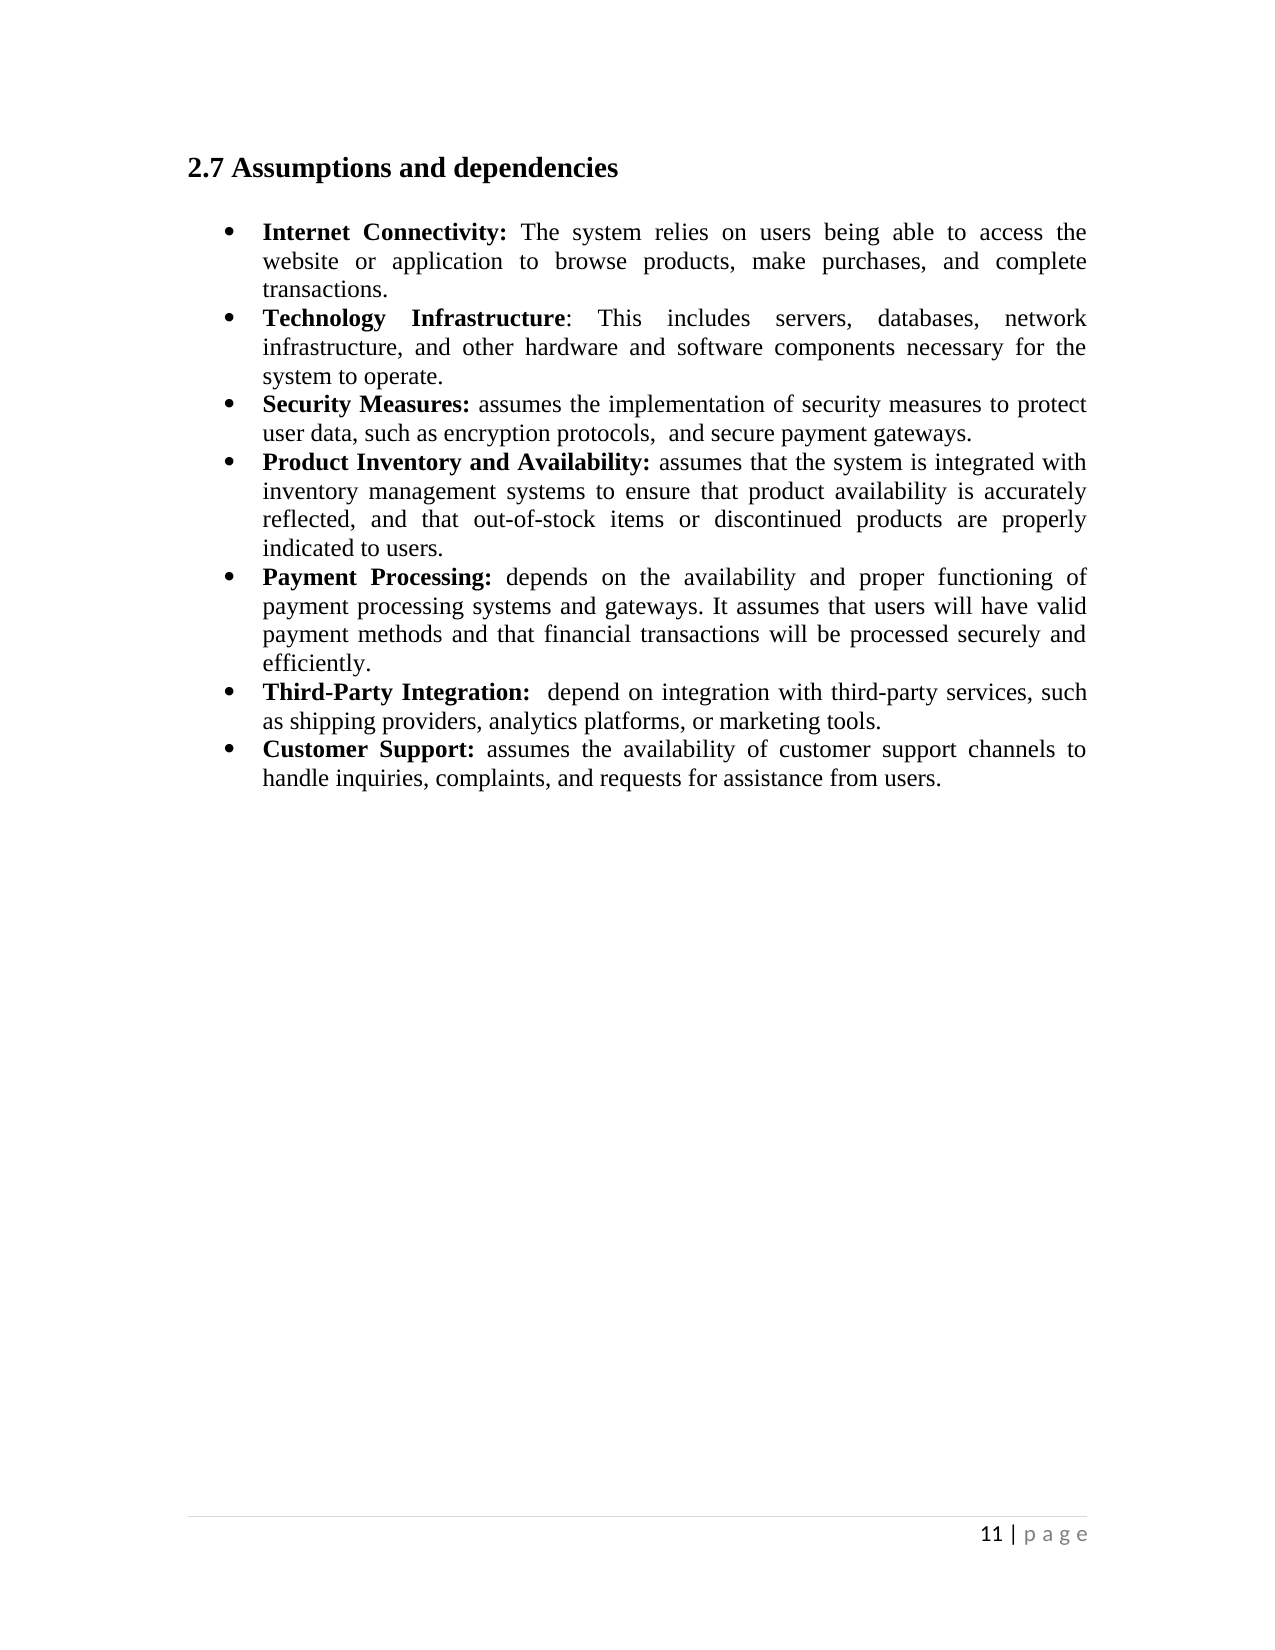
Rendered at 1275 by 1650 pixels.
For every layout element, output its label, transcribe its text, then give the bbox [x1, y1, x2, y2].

list Internet Connectivity: The system relies on users being able to access the website or application to browse products, make purchases, and complete transactions. [225, 217, 1087, 303]
list Technology Infrastructure: This includes servers, databases, network infrastructure, and other hardware and software components necessary for the system to operate. [225, 303, 1087, 389]
list Security Measures: assumes the implementation of security measures to protect user data, such as encryption protocols, and secure payment gateways. [225, 389, 1087, 447]
list Customer Support: assumes the availability of customer support channels to handle inquiries, complaints, and requests for assistance from users. [225, 734, 1087, 792]
text 2.7 Assumptions and dependencies [187, 150, 1087, 183]
list Third-Party Integration: depend on integration with third-party services, such as shipping providers, analytics platforms, or marketing tools. [225, 677, 1087, 734]
list Payment Processing: depends on the availability and proper functioning of payment processing systems and gateways. It assumes that users will have valid payment methods and that financial transactions will be processed securely and efficiently. [225, 562, 1087, 677]
list Product Inventory and Availability: assumes that the system is integrated with inventory management systems to ensure that product availability is accurately reflected, and that out-of-stock items or discontinued products are properly indicated to users. [225, 447, 1087, 562]
